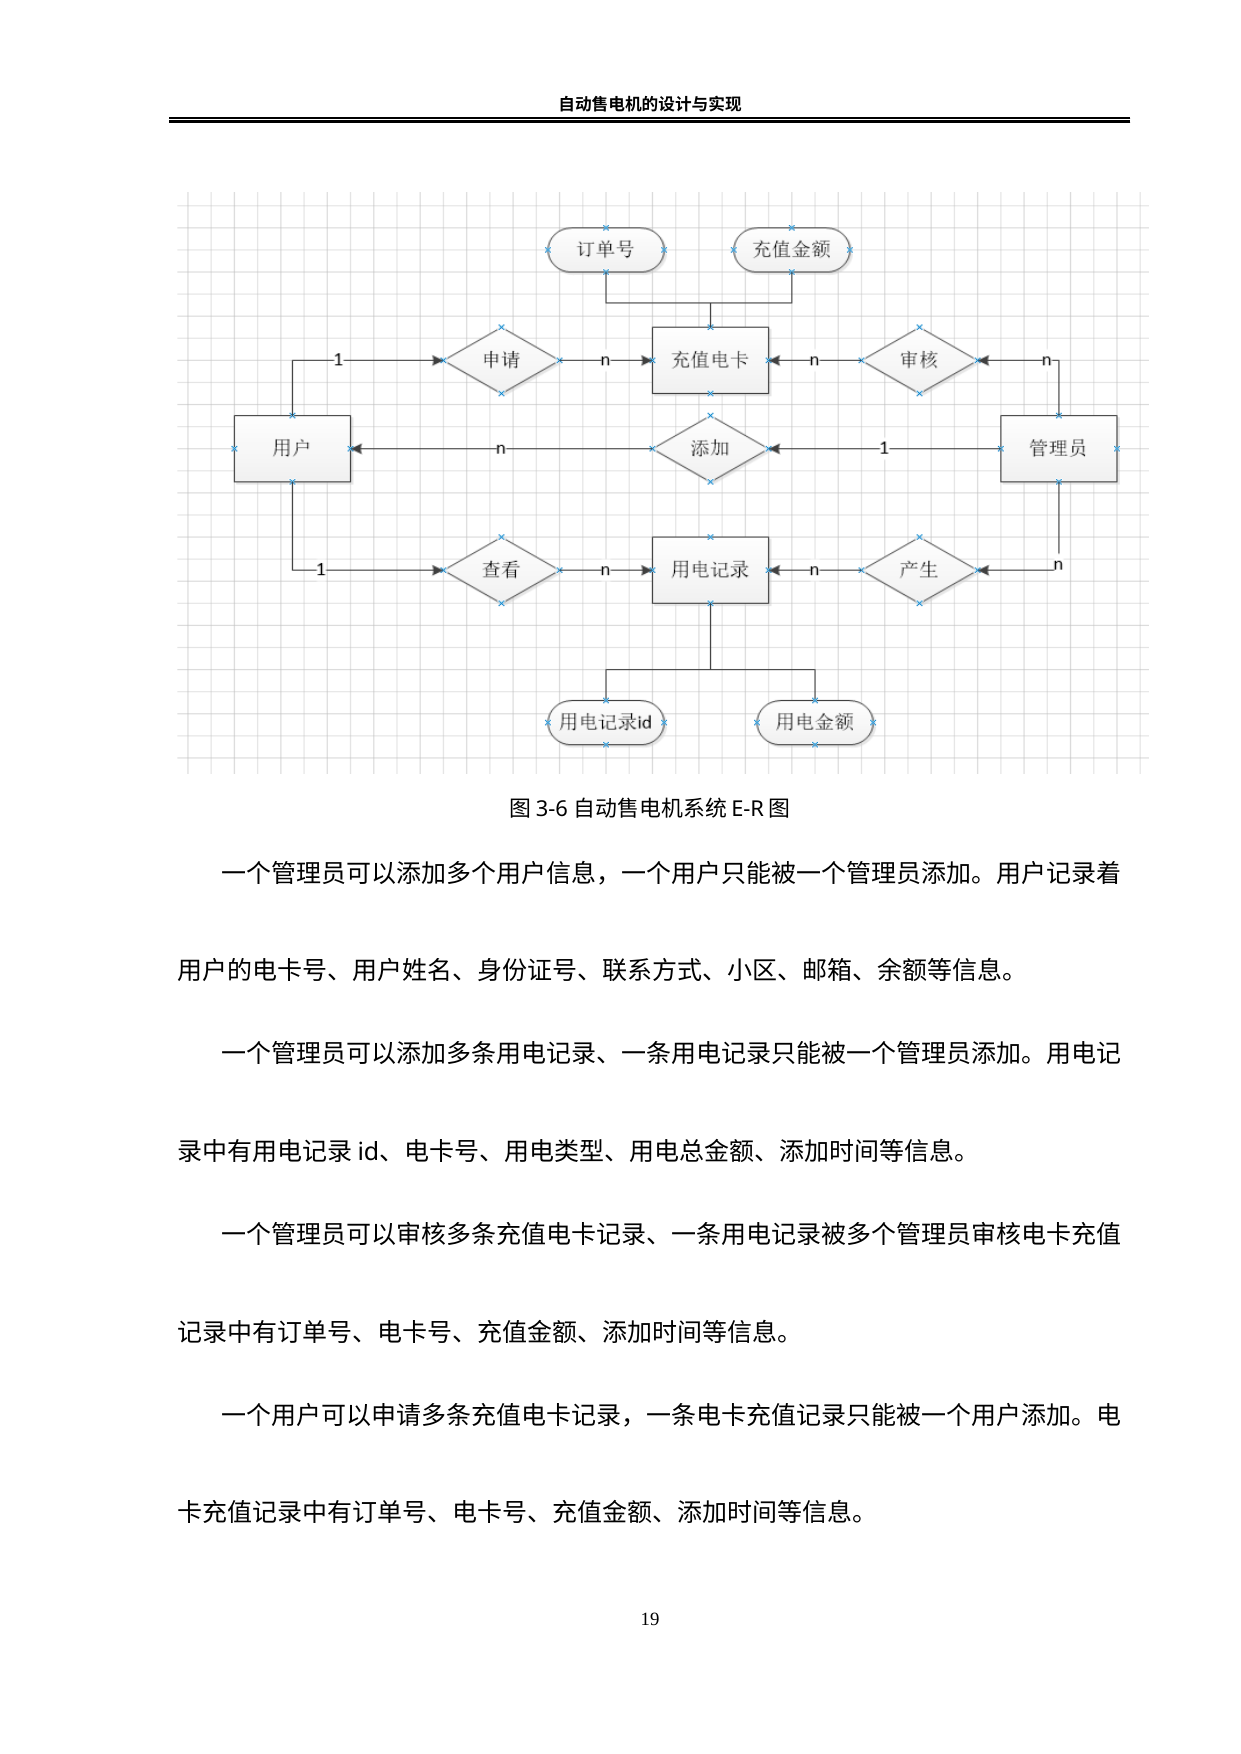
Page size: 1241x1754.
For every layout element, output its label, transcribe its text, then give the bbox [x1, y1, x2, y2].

text 一个用户可以申请多条充值电卡记录，一条电卡充值记录只能被一个用户添加。电卡充值记录中有订单号、电卡号、充值金额、添加时间等信息。 [177, 1381, 1122, 1543]
text 一个管理员可以添加多条用电记录、一条用电记录只能被一个管理员添加。用电记录中有用电记录id、电卡号、用电类型、用电总金额、添加时间等信息。 [177, 1019, 1122, 1182]
text 图3-6 自动售电机系统E-R图 [177, 791, 1122, 823]
text 一个管理员可以添加多个用户信息，一个用户只能被一个管理员添加。用户记录着用户的电卡号、用户姓名、身份证号、联系方式、小区、邮箱、余额等信息。 [177, 839, 1122, 1001]
picture [177, 192, 1149, 774]
text 一个管理员可以审核多条充值电卡记录、一条用电记录被多个管理员审核电卡充值记录中有订单号、电卡号、充值金额、添加时间等信息。 [177, 1200, 1122, 1363]
